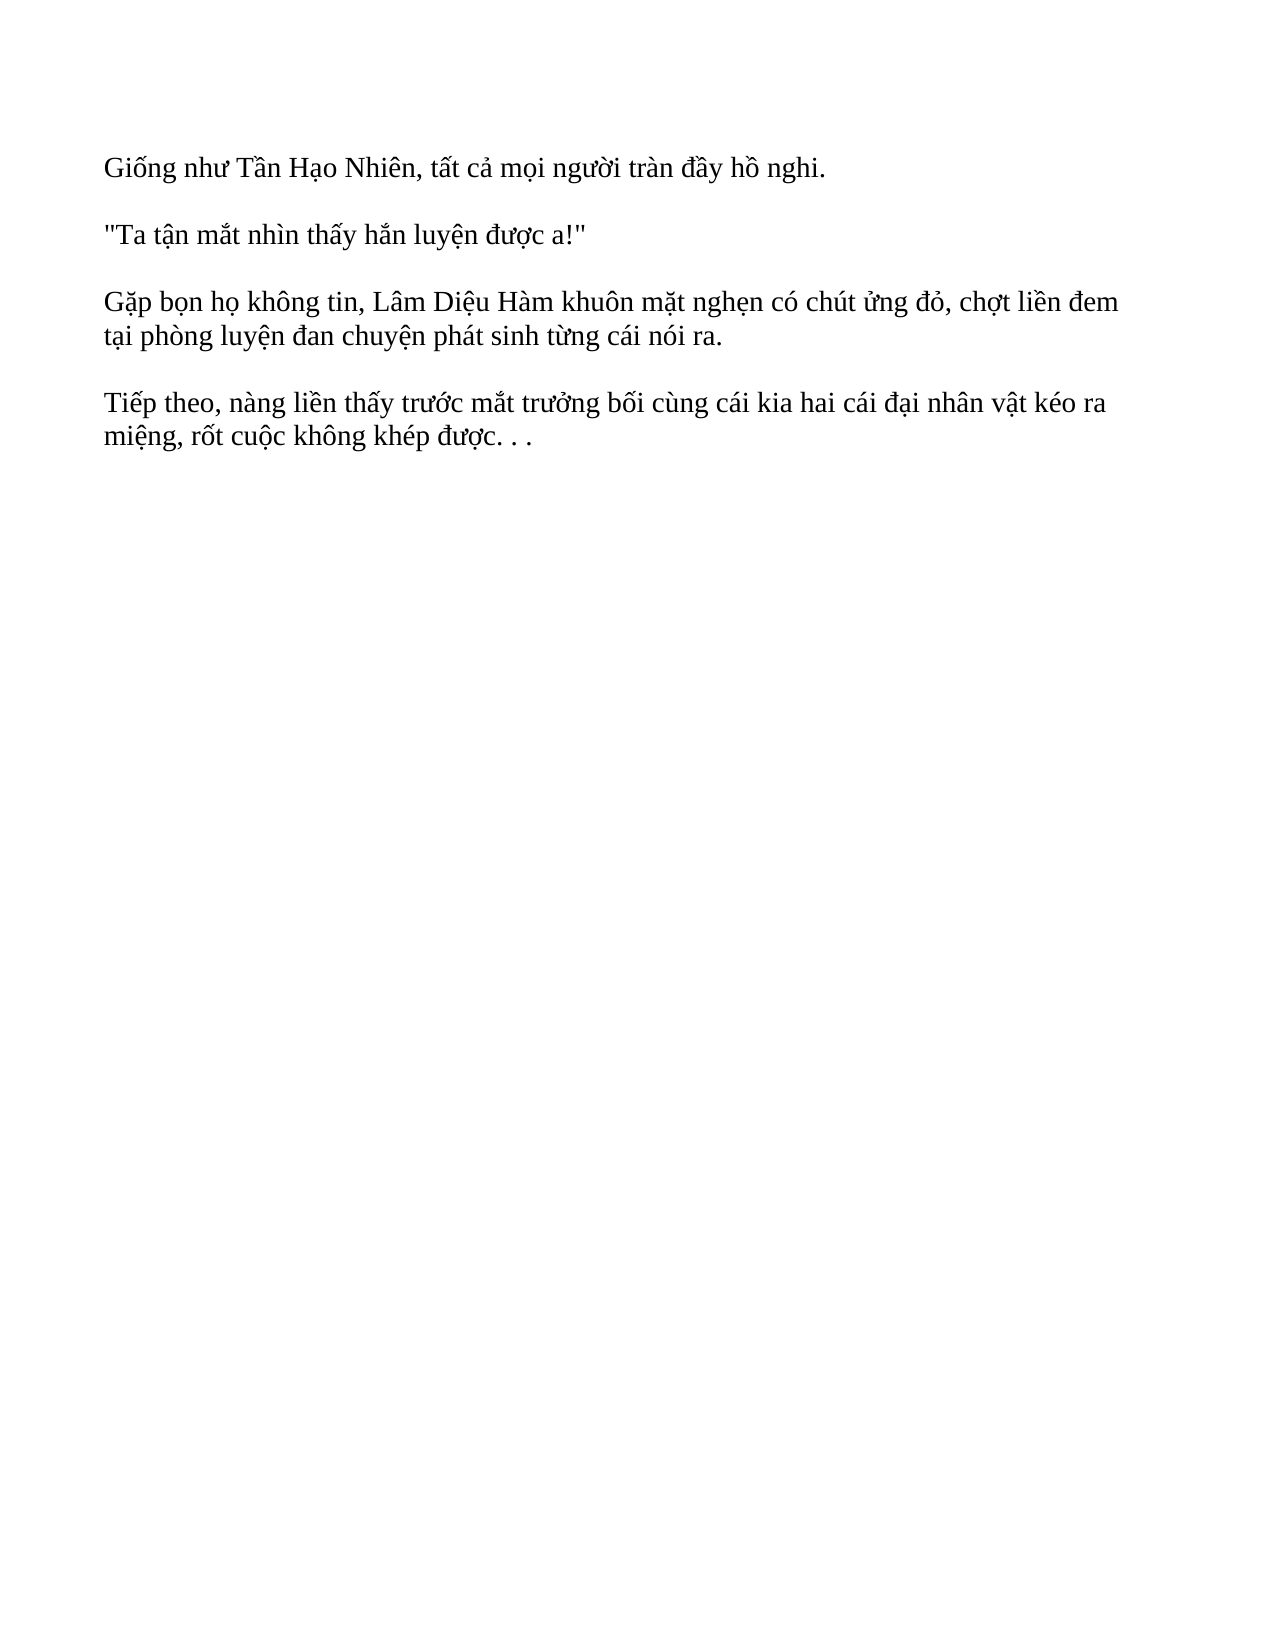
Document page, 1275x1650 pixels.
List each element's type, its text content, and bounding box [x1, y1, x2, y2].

text "Ta tận mắt nhìn thấy hắn luyện được a!" [103, 217, 1152, 251]
text Gặp bọn họ không tin, Lâm Diệu Hàm khuôn mặt nghẹn có chút ửng đỏ, chợt liền đem tại phòng luyện đan chuyện phát sinh từng cái nói ra. [103, 284, 1152, 351]
text Giống như Tần Hạo Nhiên, tất cả mọi người tràn đầy hồ nghi. [103, 150, 1152, 183]
text Tiếp theo, nàng liền thấy trước mắt trưởng bối cùng cái kia hai cái đại nhân vật kéo ra miệng, rốt cuộc không khép được. . . [103, 385, 1152, 452]
